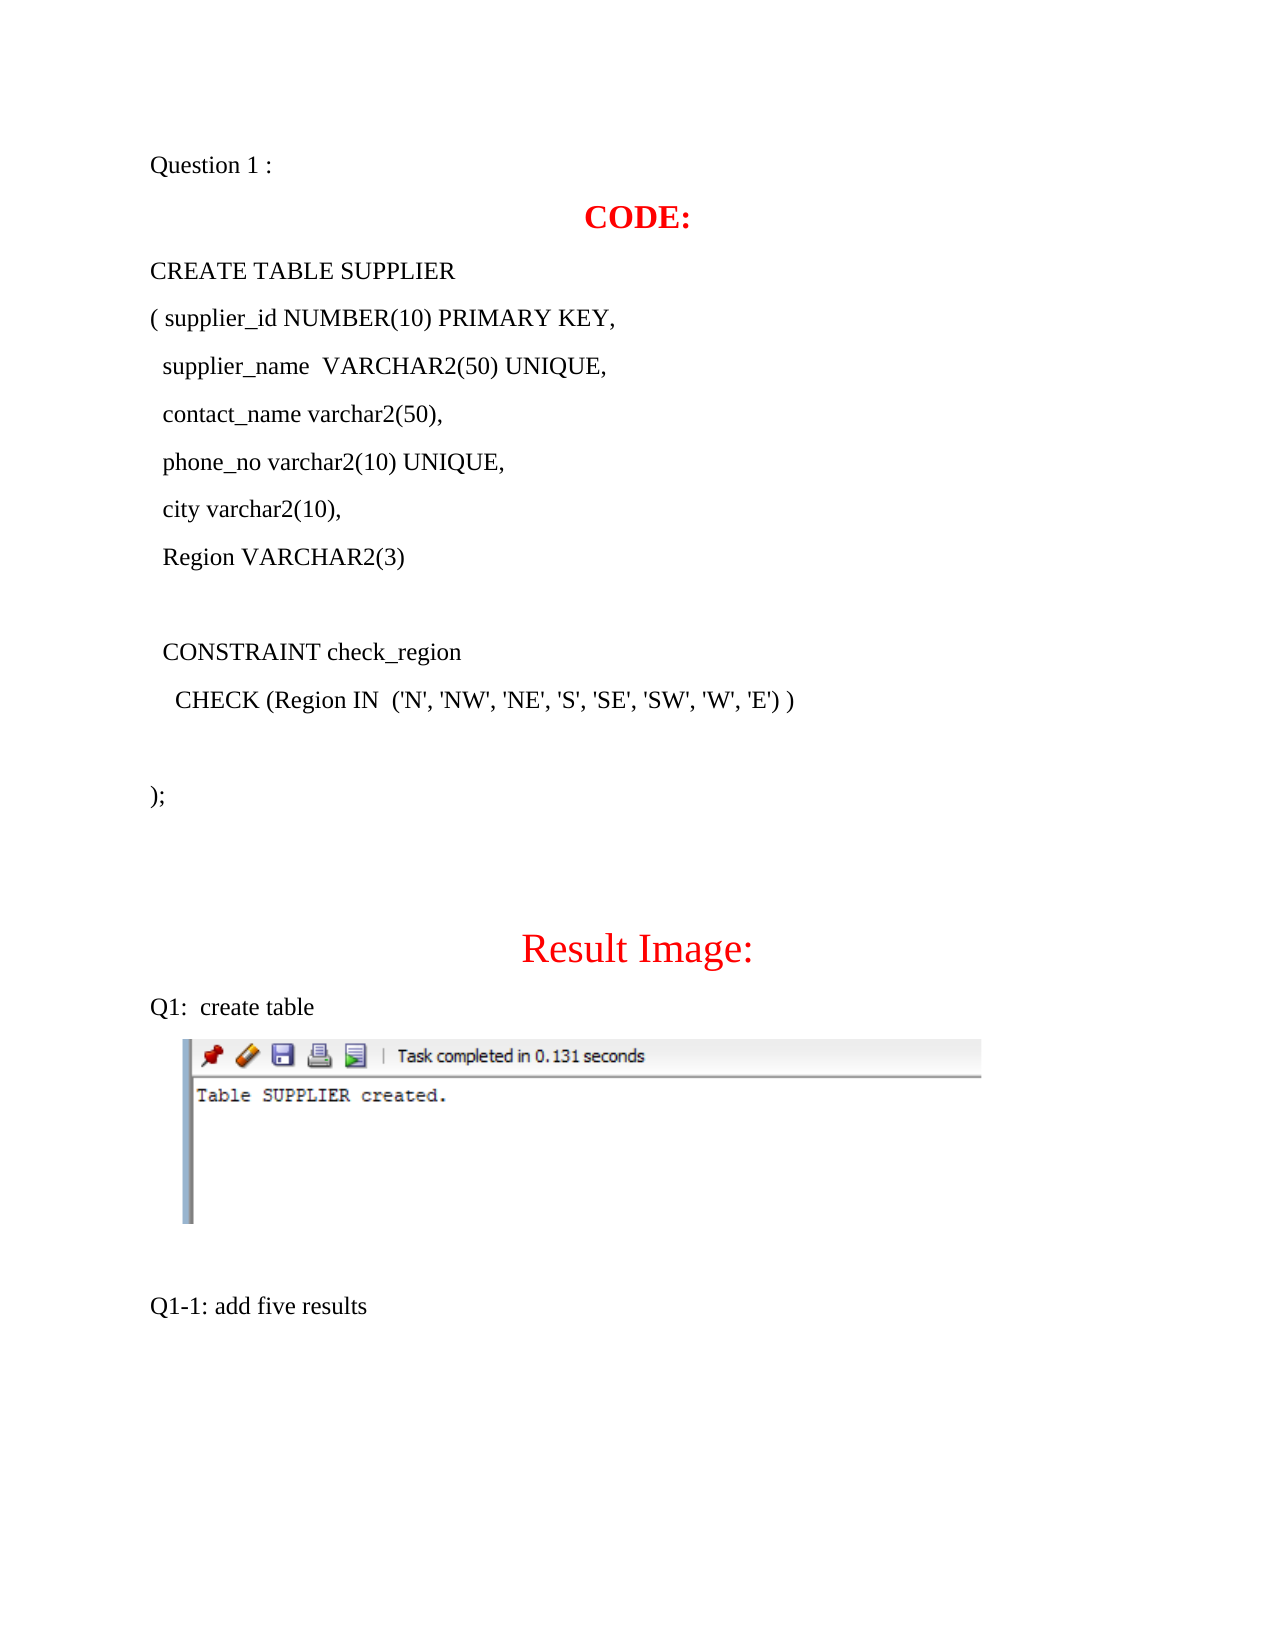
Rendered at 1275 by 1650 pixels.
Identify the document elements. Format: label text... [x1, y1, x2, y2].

text CONSTRAINT check_region [150, 637, 1125, 666]
text CREATE TABLE SUPPLIER [150, 256, 1125, 284]
text Q1-1: add five results [150, 1291, 1125, 1319]
text Region VARCHAR2(3) [150, 542, 1125, 571]
picture [150, 1039, 982, 1224]
text CHECK (Region IN ('N', 'NW', 'NE', 'S', 'SE', 'SW', 'W', 'E') ) [150, 685, 1125, 714]
text Question 1 : [150, 150, 1125, 179]
text supplier_name VARCHAR2(50) UNIQUE, [150, 351, 1125, 380]
text city varchar2(10), [150, 494, 1125, 523]
text ); [150, 781, 1125, 809]
text contact_name varchar2(50), [150, 399, 1125, 428]
text Result Image: [150, 924, 1125, 972]
text Code: [150, 198, 1125, 236]
text Q1: create table [150, 992, 1125, 1021]
text phone_no varchar2(10) UNIQUE, [150, 447, 1125, 475]
text ( supplier_id NUMBER(10) PRIMARY KEY, [150, 303, 1125, 332]
